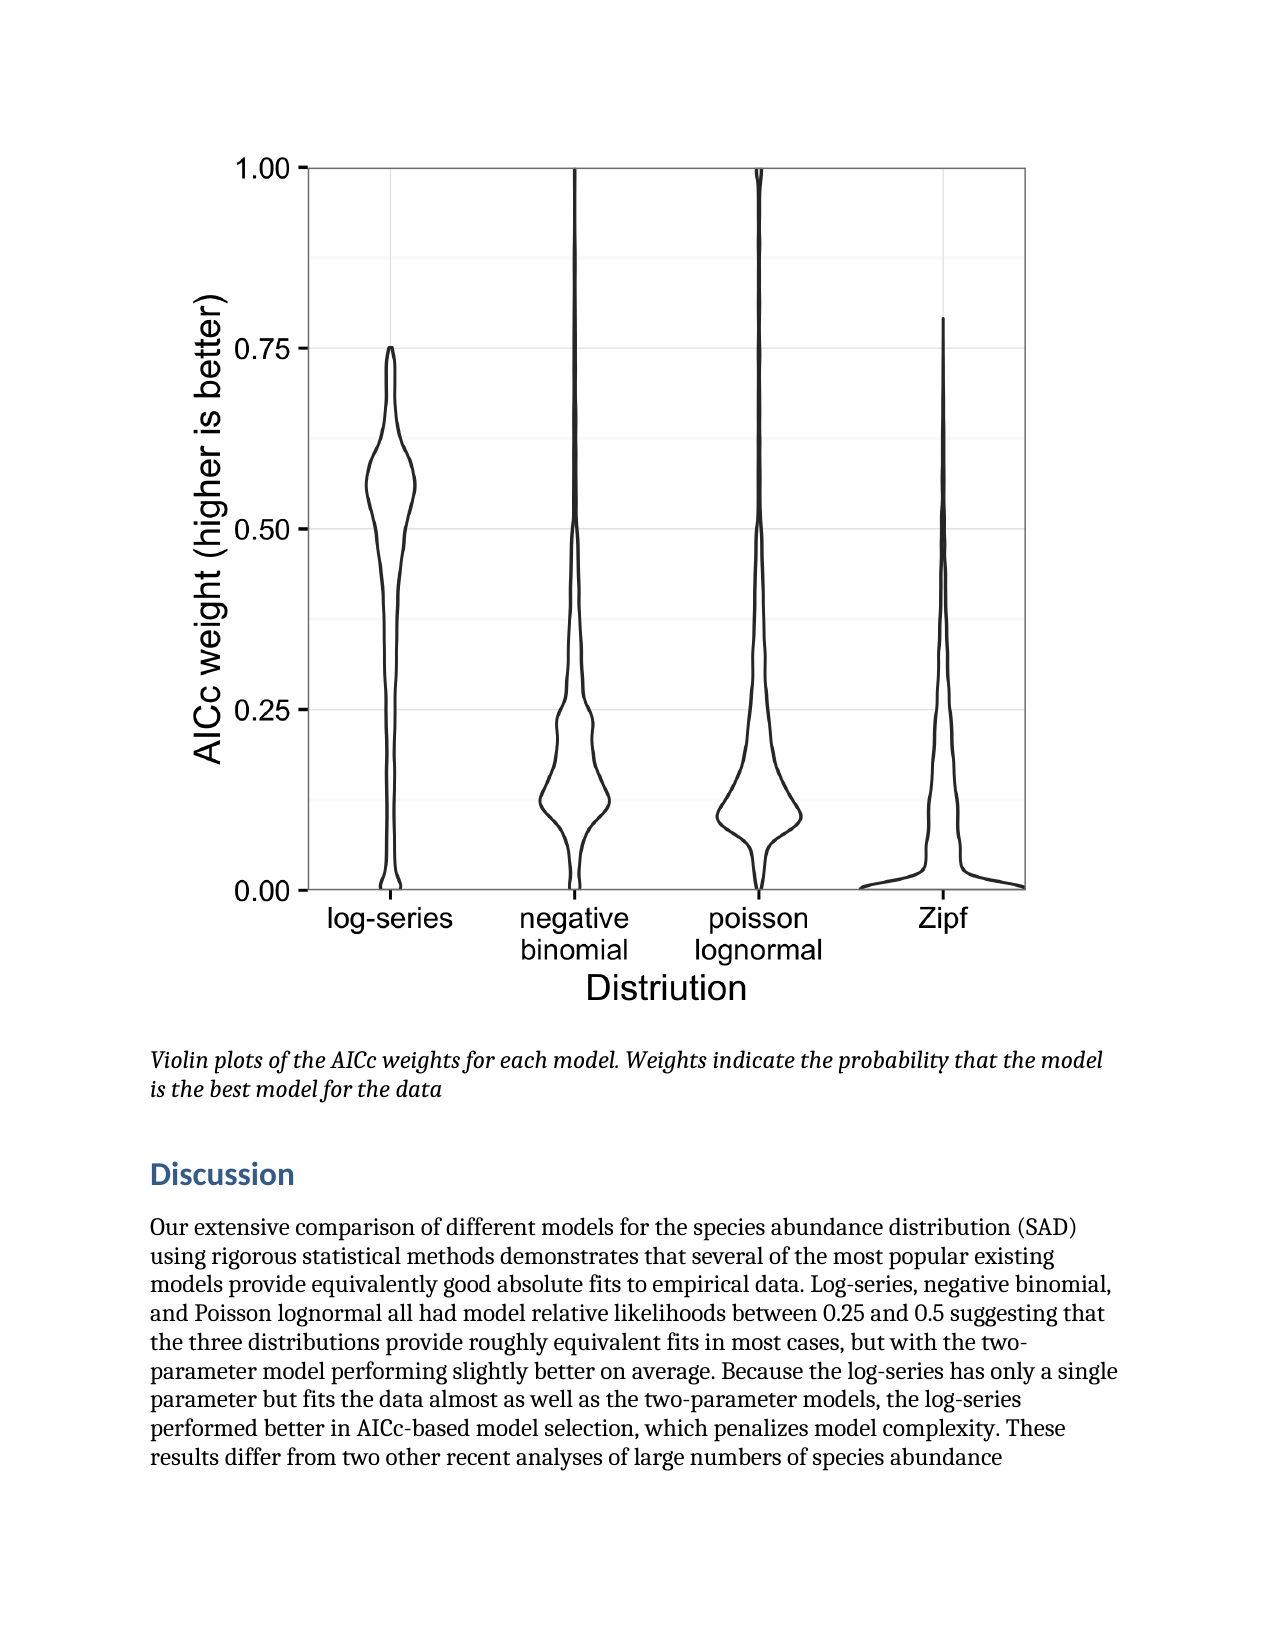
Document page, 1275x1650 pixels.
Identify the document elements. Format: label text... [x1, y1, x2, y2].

picture [168, 150, 1044, 1025]
subtitle Discussion [150, 1153, 1125, 1194]
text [150, 1213, 1125, 1472]
text Violin plots of the AICc weights for each model. Weights indicate the probability that the model is the best model for the data [150, 1046, 1125, 1103]
